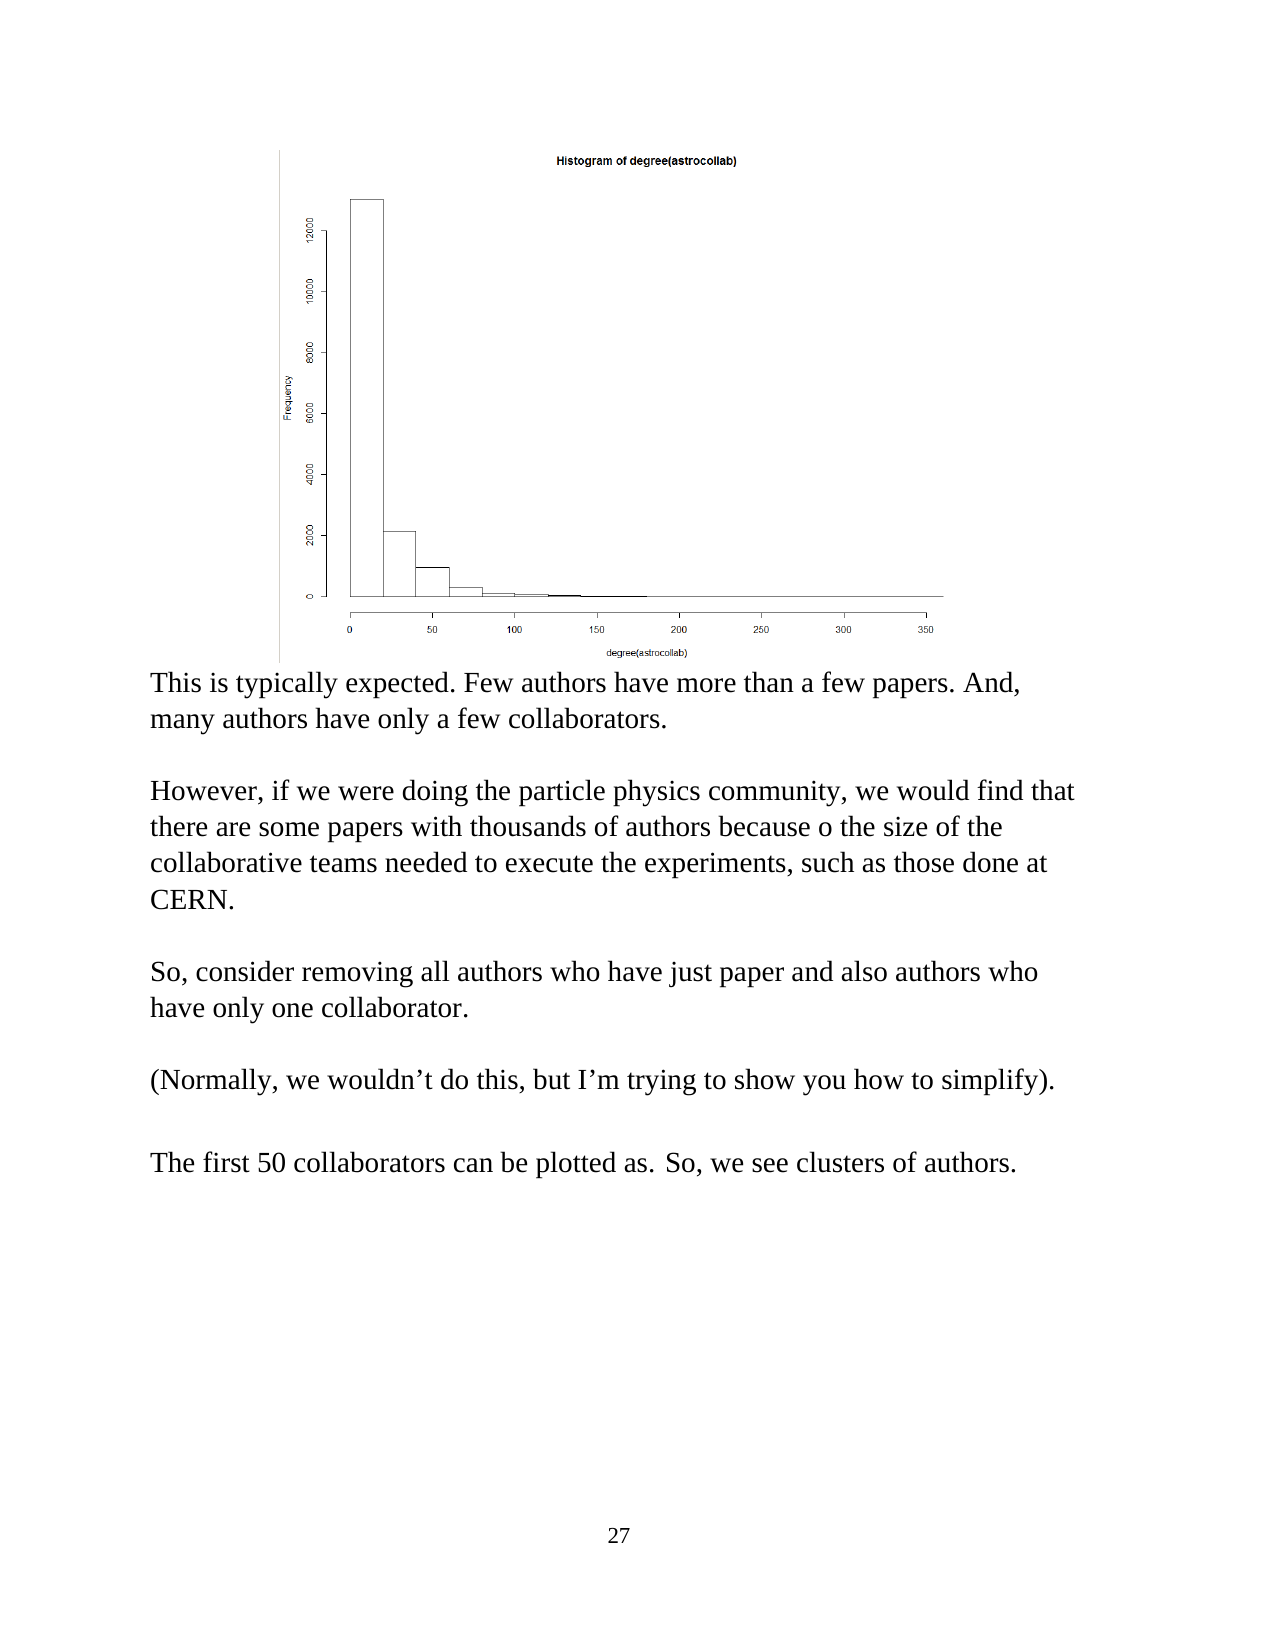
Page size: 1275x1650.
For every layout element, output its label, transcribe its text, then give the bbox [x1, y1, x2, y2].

picture [278, 150, 959, 663]
text The first 50 collaborators can be plotted as. So, we see clusters of authors. [150, 1145, 1087, 1179]
text (Normally, we wouldn’t do this, but I’m trying to show you how to simplify). [150, 1062, 1087, 1096]
text However, if we were doing the particle physics community, we would find that there are some papers with thousands of authors because o the size of the collaborative teams needed to execute the experiments, such as those done at CERN. [150, 773, 1087, 915]
text This is typically expected. Few authors have more than a few papers. And, many authors have only a few collaborators. [150, 665, 1087, 734]
text So, consider removing all authors who have just paper and also authors who have only one collaborator. [150, 954, 1087, 1024]
